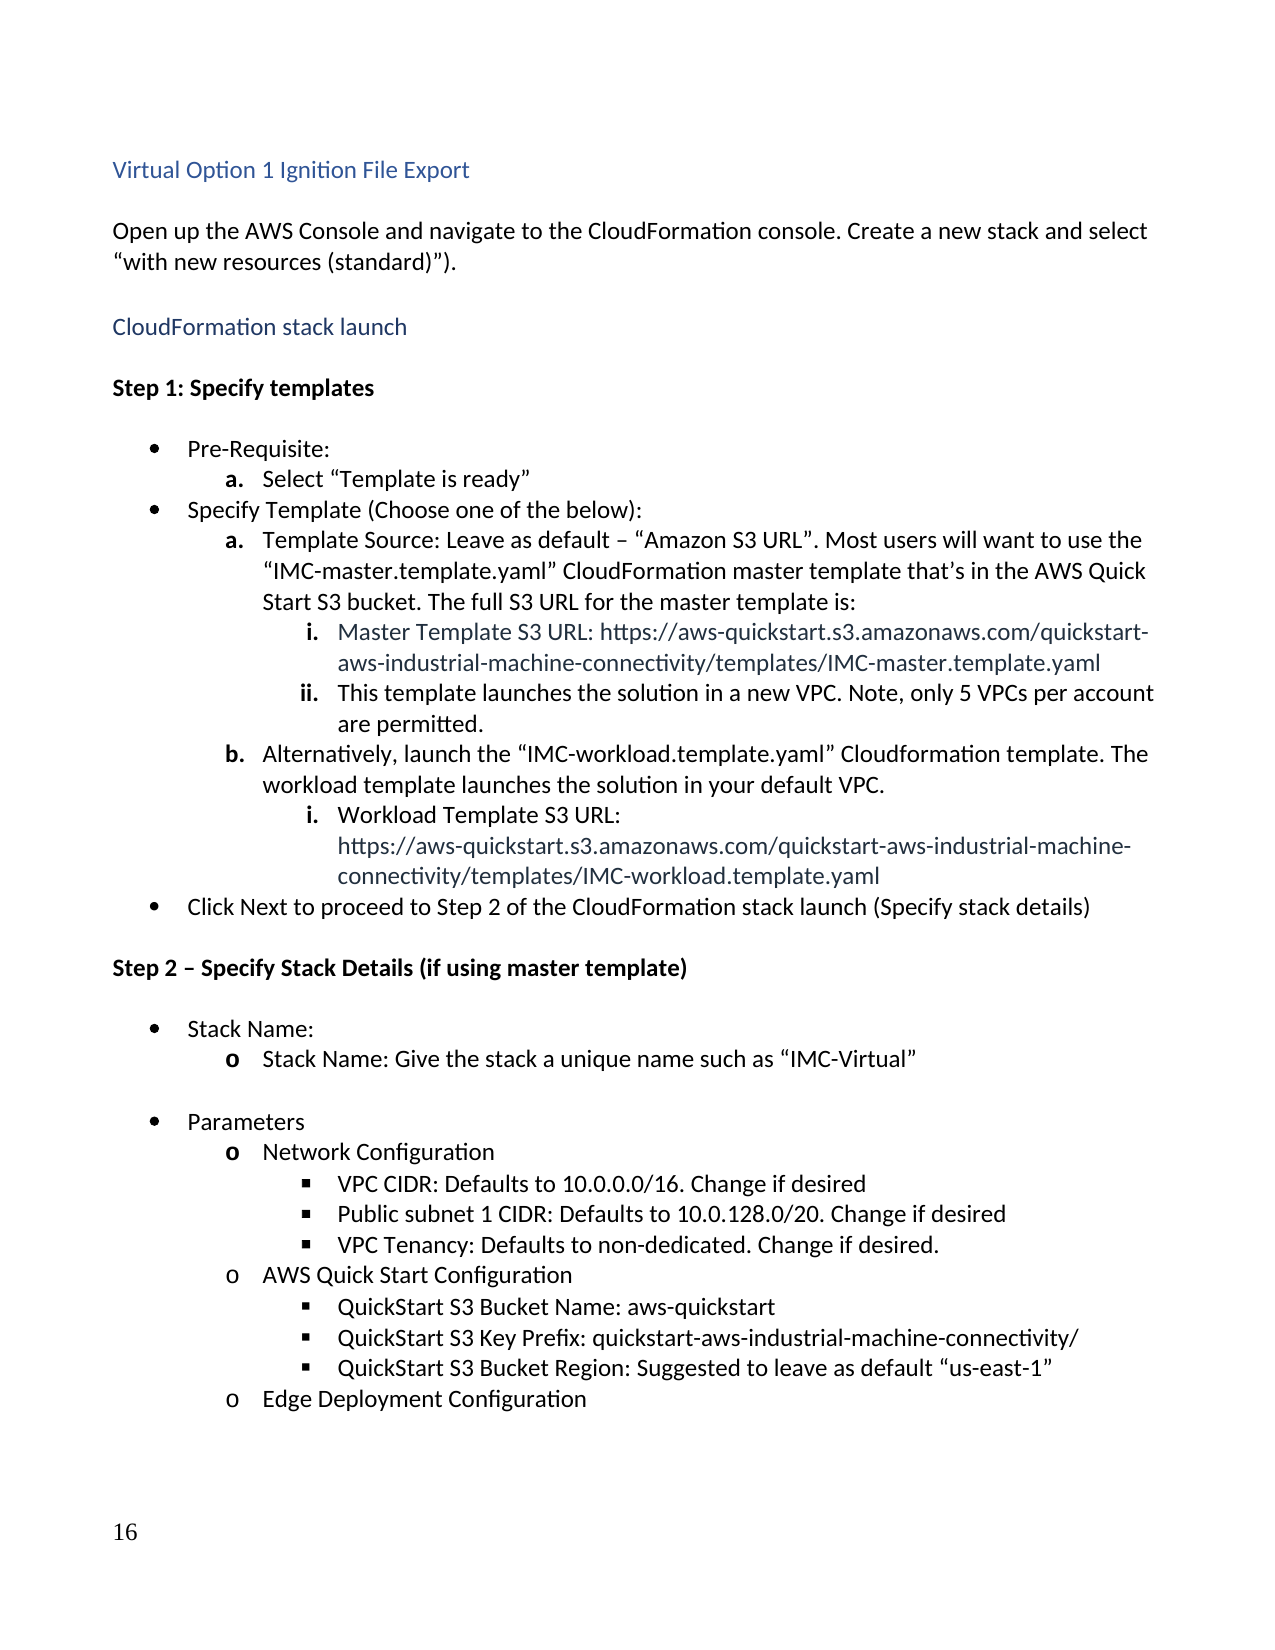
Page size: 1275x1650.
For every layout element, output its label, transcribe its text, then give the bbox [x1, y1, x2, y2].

list This template launches the solution in a new VPC. Note, only 5 VPCs per account are permitted. [319, 677, 1162, 738]
list AWS Quick Start Configuration [225, 1259, 1162, 1291]
list VPC Tenancy: Defaults to non-dedicated. Change if desired. [300, 1229, 1162, 1259]
list Edge Deployment Configuration [225, 1383, 1162, 1415]
list QuickStart S3 Key Prefix: quickstart-aws-industrial-machine-connectivity/ [300, 1322, 1162, 1352]
text Step 2 – Specify Stack Details (if using master template) [112, 952, 1162, 982]
text Step 1: Specify templates [112, 372, 1162, 402]
list Pre-Requisite: [150, 433, 1162, 463]
list Stack Name: [150, 1013, 1162, 1043]
list Master Template S3 URL: https://aws-quickstart.s3.amazonaws.com/quickstart-aws-industrial-machine-connectivity/templates/IMC-master.template.yaml [319, 616, 1162, 677]
list QuickStart S3 Bucket Region: Suggested to leave as default “us-east-1” [300, 1352, 1162, 1383]
list Click Next to proceed to Step 2 of the CloudFormation stack launch (Specify stack details) [150, 891, 1162, 921]
text Open up the AWS Console and navigate to the CloudFormation console. Create a new stack and select “with new resources (standard)”). [112, 215, 1162, 276]
subtitle CloudFormation stack launch [112, 311, 1162, 341]
list Network Configuration [225, 1136, 1162, 1168]
list Workload Template S3 URL: https://aws-quickstart.s3.amazonaws.com/quickstart-aws-industrial-machine-connectivity/templates/IMC-workload.template.yaml [319, 799, 1162, 891]
list VPC CIDR: Defaults to 10.0.0.0/16. Change if desired [300, 1168, 1162, 1198]
list Stack Name: Give the stack a unique name such as “IMC-Virtual” [225, 1043, 1162, 1075]
list Select “Template is ready” [225, 463, 1162, 494]
list Public subnet 1 CIDR: Defaults to 10.0.128.0/20. Change if desired [300, 1198, 1162, 1229]
list QuickStart S3 Bucket Name: aws-quickstart [300, 1291, 1162, 1322]
list Alternatively, launch the “IMC-workload.template.yaml” Cloudformation template. The workload template launches the solution in your default VPC. [225, 738, 1162, 799]
subtitle Virtual Option 1 Ignition File Export [112, 154, 1162, 185]
list Specify Template (Choose one of the below): [150, 494, 1162, 524]
list Parameters [150, 1106, 1162, 1136]
list Template Source: Leave as default – “Amazon S3 URL”. Most users will want to use the “IMC-master.template.yaml” CloudFormation master template that’s in the AWS Quick Start S3 bucket. The full S3 URL for the master template is: [225, 524, 1162, 616]
